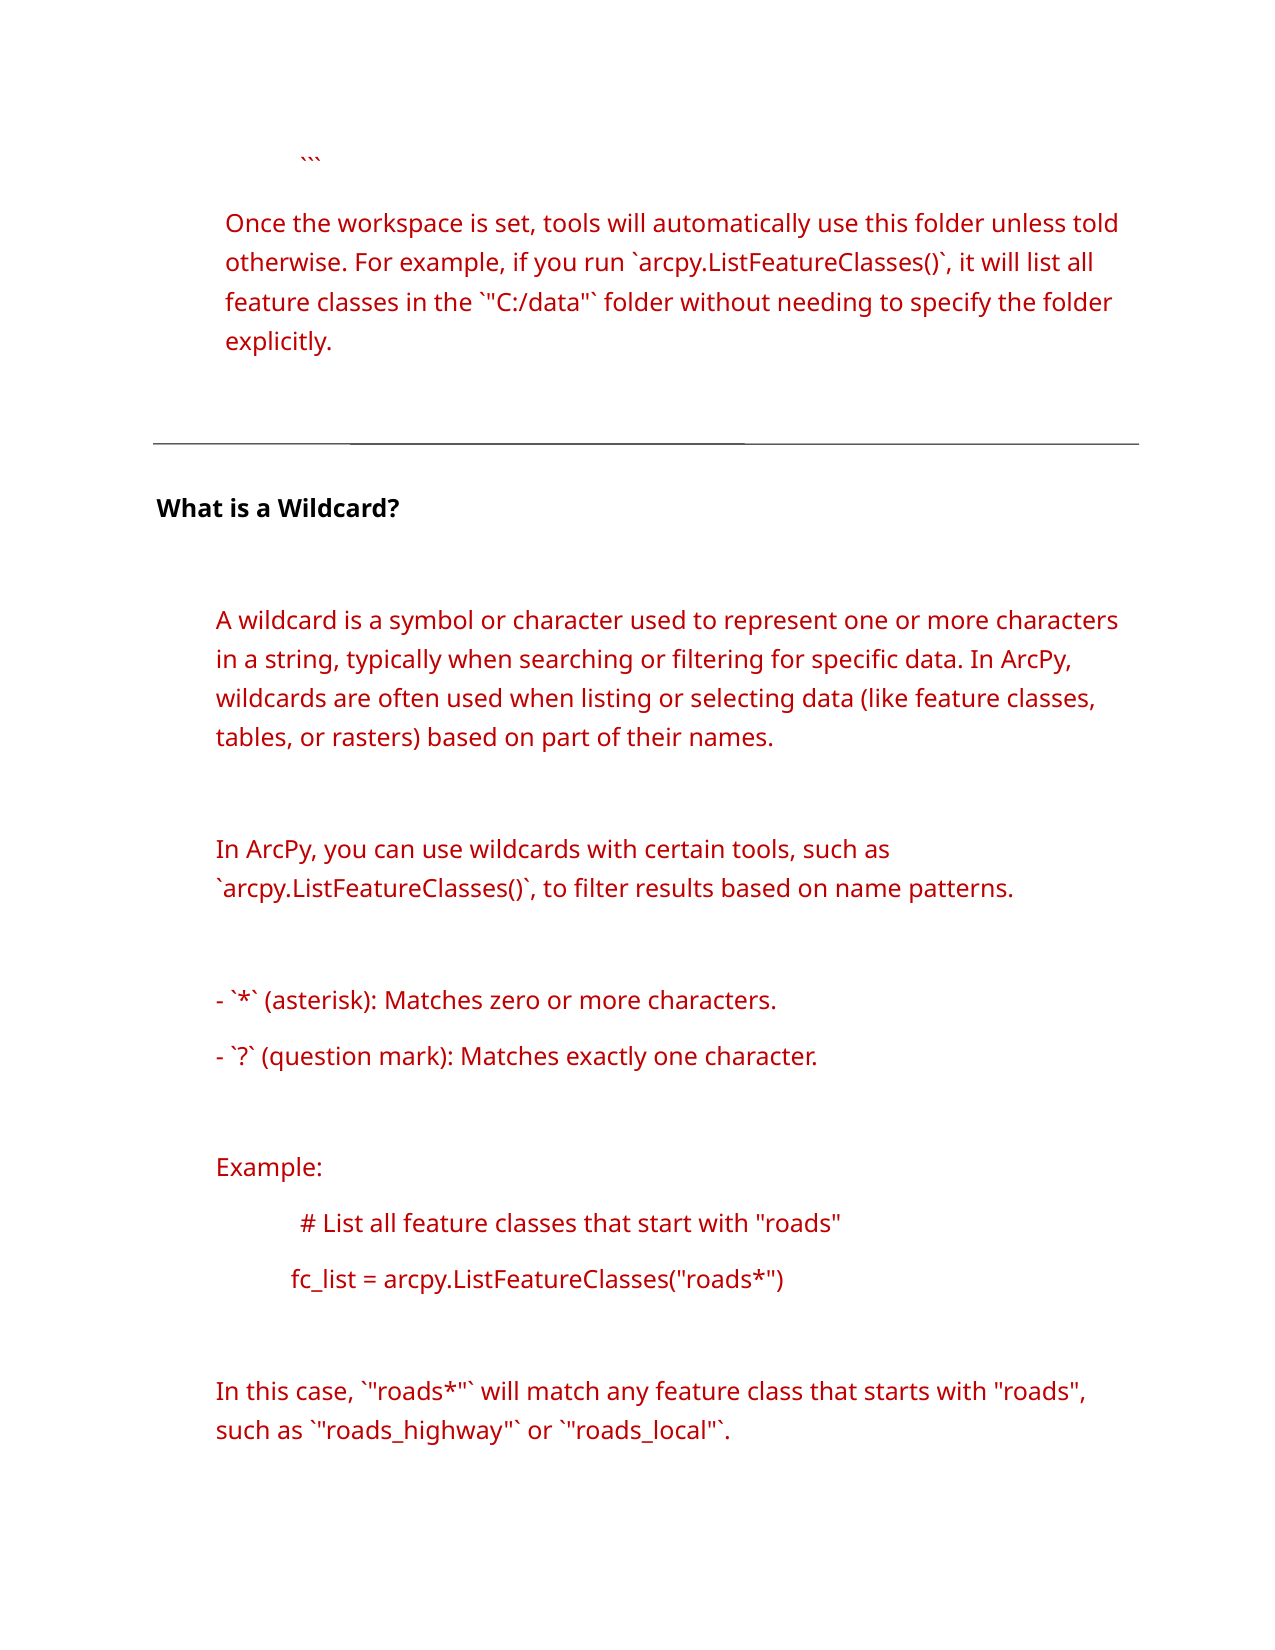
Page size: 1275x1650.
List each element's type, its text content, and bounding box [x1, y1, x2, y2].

text Example: [216, 1150, 1125, 1184]
text # List all feature classes that start with "roads" [291, 1206, 1125, 1240]
text - `?` (question mark): Matches exactly one character. [216, 1038, 1125, 1072]
text Once the workspace is set, tools will automatically use this folder unless told otherwise. For example, if you run `arcpy.ListFeatureClasses()`, it will list all feature classes in the `"C:/data"` folder without needing to specify the folder explicitly. [225, 206, 1125, 357]
text In this case, `"roads*"` will match any feature class that starts with "roads", such as `"roads_highway"` or `"roads_local"`. [216, 1373, 1125, 1447]
text ``` [225, 150, 1125, 184]
text A wildcard is a symbol or character used to represent one or more characters in a string, typically when searching or filtering for specific data. In ArcPy, wildcards are often used when listing or selecting data (like feature classes, tables, or rasters) based on part of their names. [216, 602, 1125, 754]
text fc_list = arcpy.ListFeatureClasses("roads*") [281, 1262, 1125, 1296]
text - `*` (asterisk): Matches zero or more characters. [216, 982, 1125, 1017]
text In ArcPy, you can use wildcards with certain tools, such as `arcpy.ListFeatureClasses()`, to filter results based on name patterns. [216, 832, 1125, 905]
text What is a Wildcard? [150, 491, 1125, 525]
